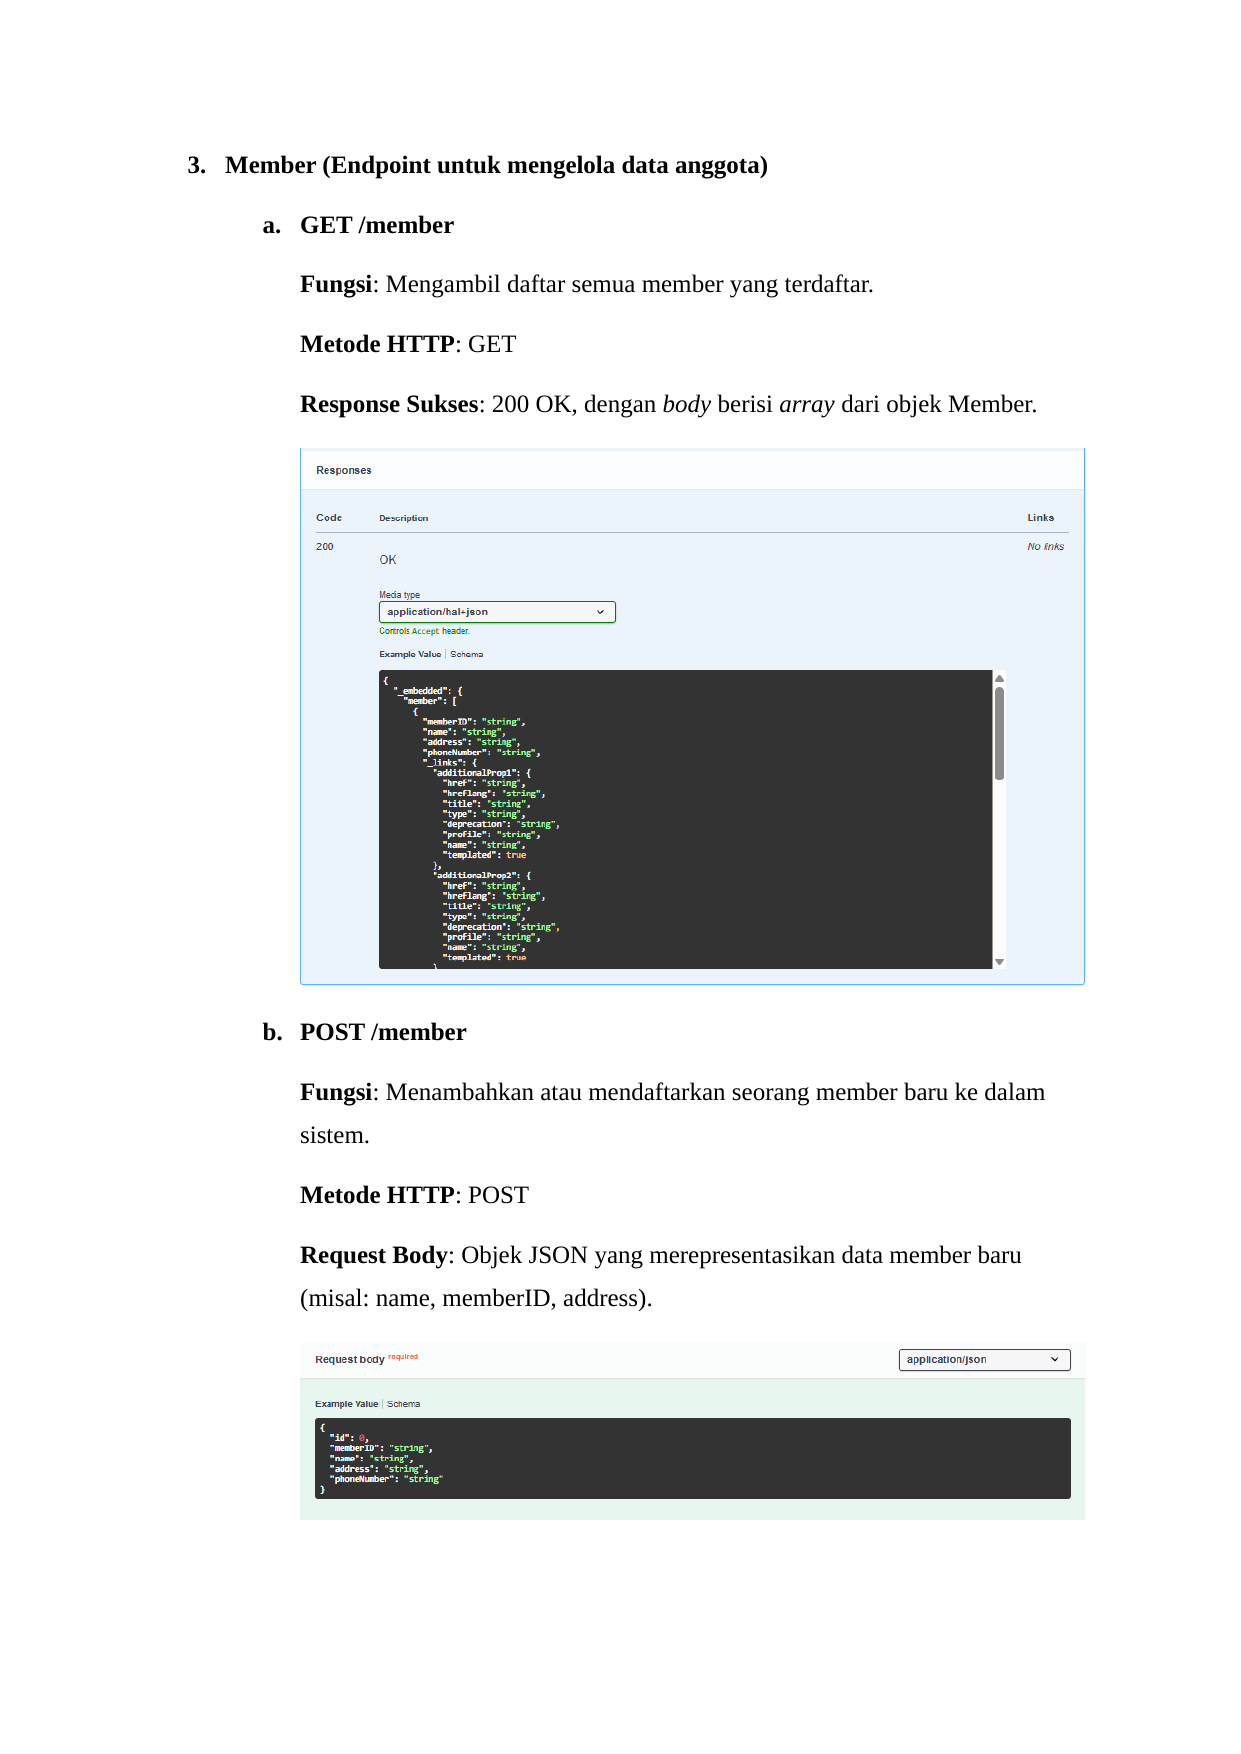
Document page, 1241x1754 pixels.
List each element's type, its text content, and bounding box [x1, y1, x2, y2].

text Metode HTTP: POST [300, 1180, 1090, 1209]
text Metode HTTP: GET [300, 329, 1090, 358]
text Request Body: Objek JSON yang merepresentasikan data member baru (misal: name, memberID, address). [300, 1240, 1090, 1312]
list POST /member [262, 1017, 1090, 1046]
list Member (Endpoint untuk mengelola data anggota) [187, 150, 1090, 179]
text Fungsi: Mengambil daftar semua member yang terdaftar. [300, 269, 1090, 298]
picture [300, 1342, 1085, 1520]
text Response Sukses: 200 OK, dengan body berisi array dari objek Member. [300, 389, 1090, 418]
list GET /member [262, 210, 1090, 238]
picture [300, 448, 1087, 987]
text Fungsi: Menambahkan atau mendaftarkan seorang member baru ke dalam sistem. [300, 1077, 1090, 1149]
